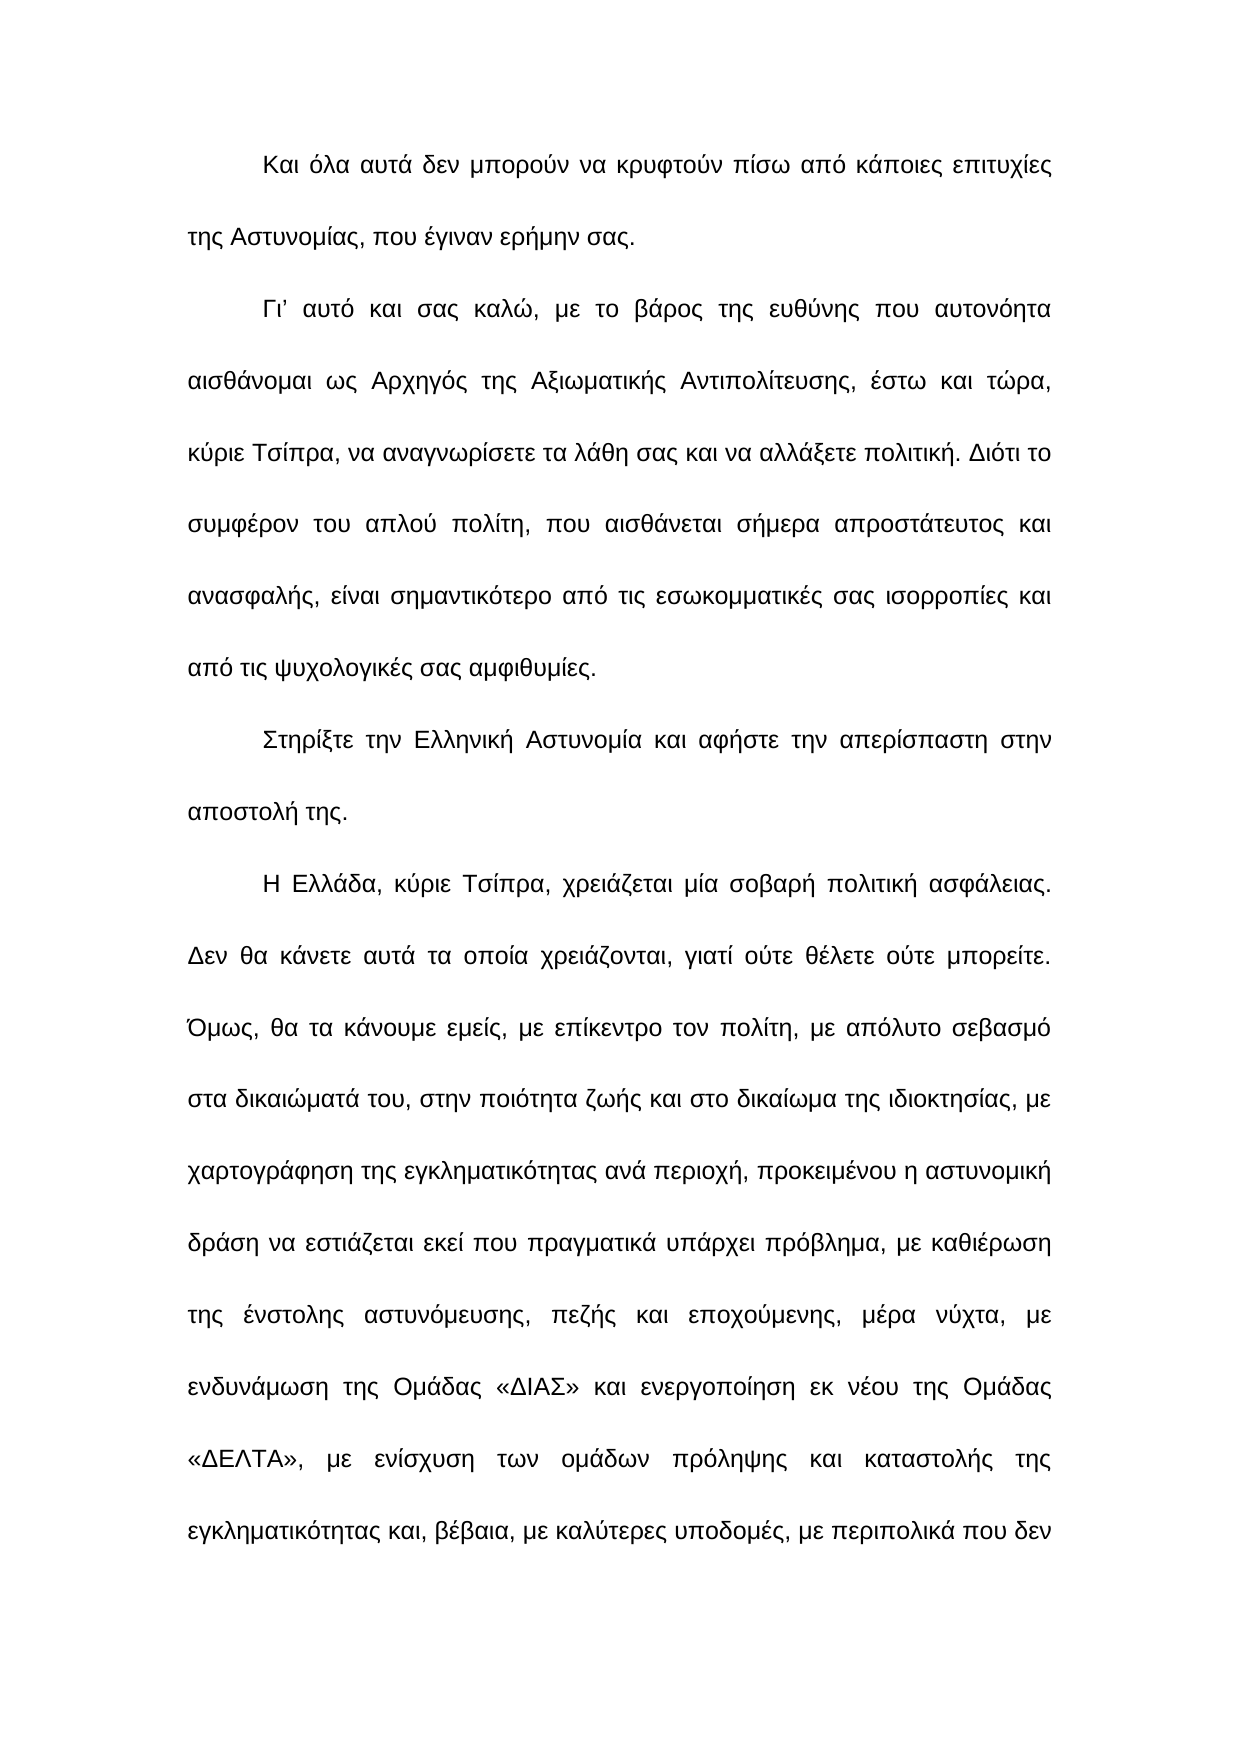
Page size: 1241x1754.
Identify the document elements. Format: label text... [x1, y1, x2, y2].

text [187, 869, 1053, 1544]
text Γι’ αυτό και σας καλώ, με το βάρος της ευθύνης που αυτονόητα αισθάνομαι ως Αρχηγός της Αξιωματικής Αντιπολίτευσης, έστω και τώρα, κύριε Τσίπρα, να αναγνωρίσετε τα λάθη σας και να αλλάξετε πολιτική. Διότι το συμφέρον του απλού πολίτη, που αισθάνεται σήμερα απροστάτευτος και ανασφαλής, είναι σημαντικότερο από τις εσωκομματικές σας ισορροπίες και από τις ψυχολογικές σας αμφιθυμίες. [187, 294, 1053, 682]
text Στηρίξτε την Ελληνική Αστυνομία και αφήστε την απερίσπαστη στην αποστολή της. [187, 725, 1053, 826]
text Και όλα αυτά δεν μπορούν να κρυφτούν πίσω από κάποιες επιτυχίες της Αστυνομίας, που έγιναν ερήμην σας. [187, 150, 1053, 251]
